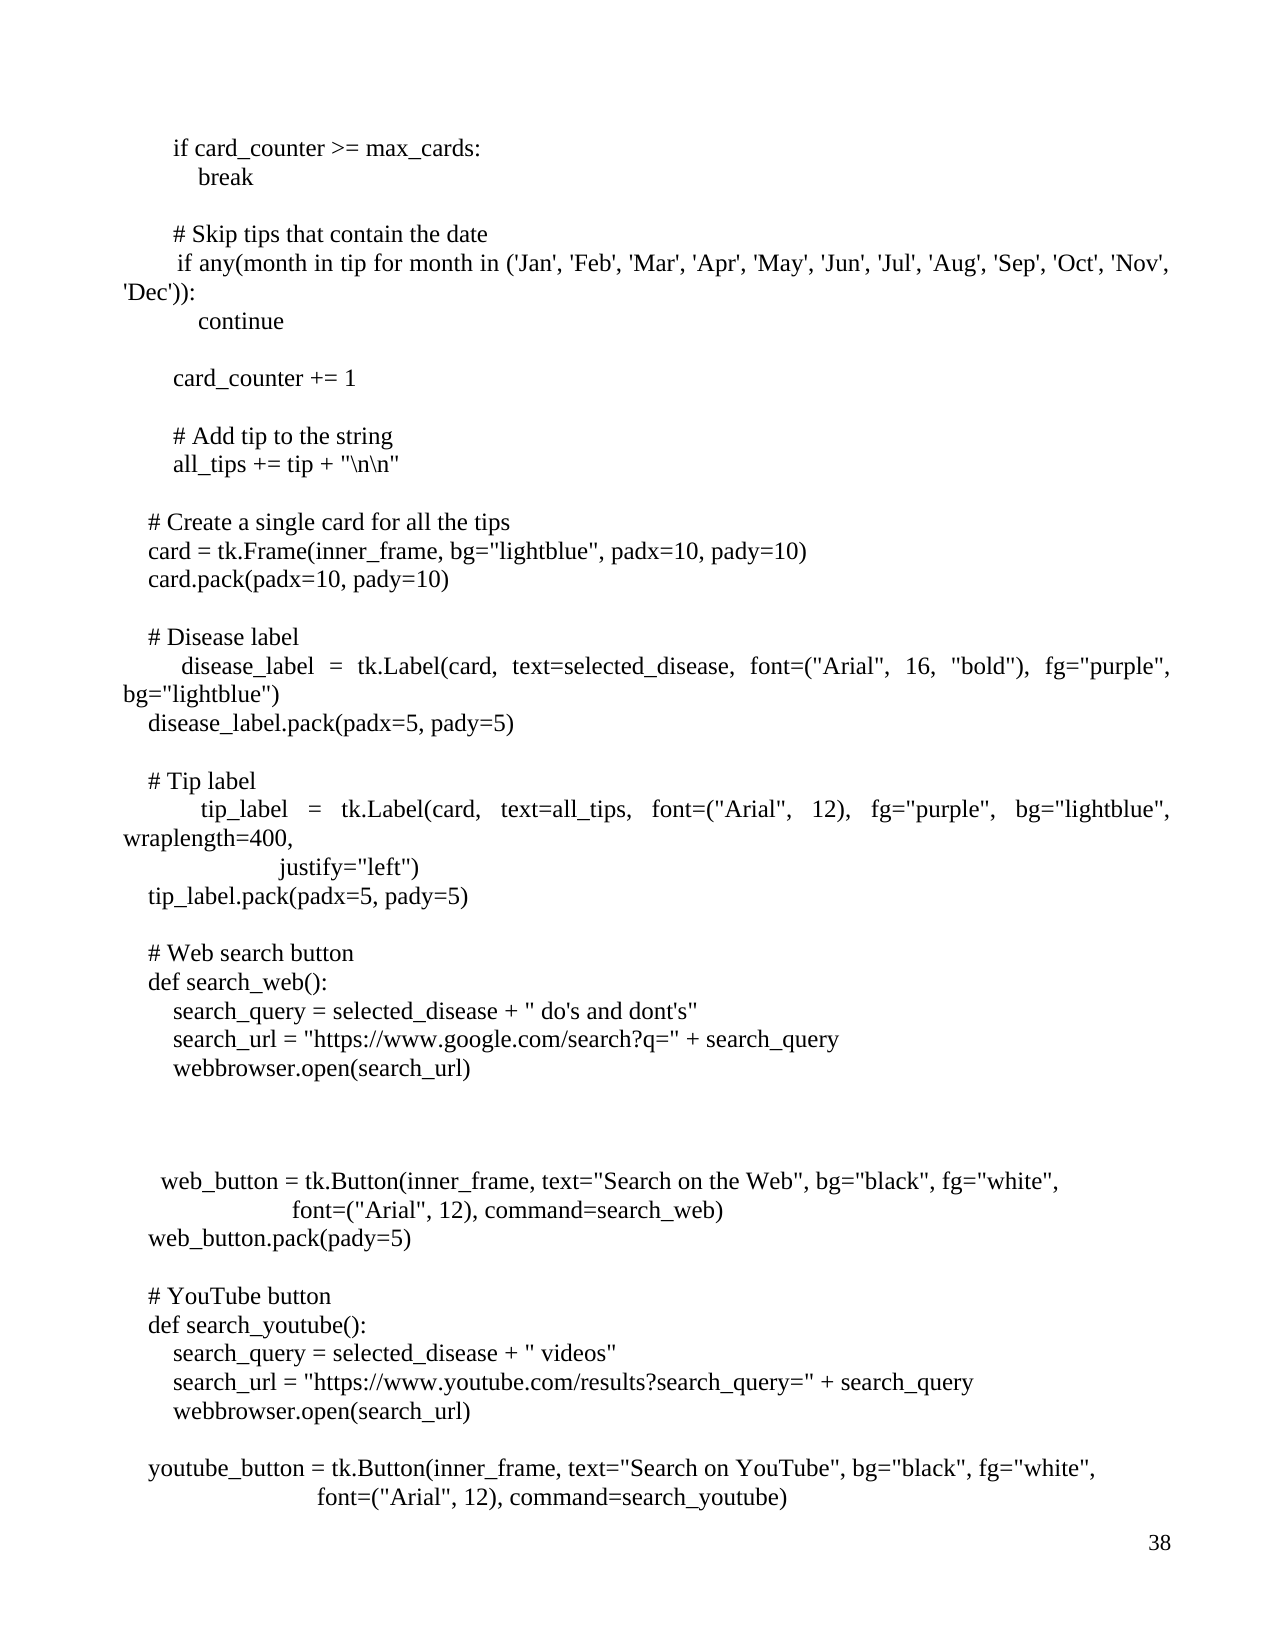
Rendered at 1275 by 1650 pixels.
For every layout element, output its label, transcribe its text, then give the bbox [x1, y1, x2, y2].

text font=("Arial", 12), command=search_web) [123, 1195, 1171, 1223]
text def search_youtube(): [123, 1310, 1171, 1338]
text continue [123, 306, 1171, 334]
text font=("Arial", 12), command=search_youtube) [123, 1482, 1171, 1511]
text webbrowser.open(search_url) [123, 1053, 1171, 1082]
text disease_label = tk.Label(card, text=selected_disease, font=("Arial", 16, "bold"), fg="purple", bg="lightblue") [123, 651, 1171, 708]
text justify="left") [123, 852, 1171, 881]
text # Create a single card for all the tips [123, 507, 1171, 536]
text tip_label = tk.Label(card, text=all_tips, font=("Arial", 12), fg="purple", bg="lightblue", wraplength=400, [123, 794, 1171, 852]
text if card_counter >= max_cards: [123, 133, 1171, 162]
text webbrowser.open(search_url) [123, 1396, 1171, 1425]
text def search_web(): [123, 967, 1171, 996]
text break [123, 162, 1171, 191]
text web_button = tk.Button(inner_frame, text="Search on the Web", bg="black", fg="white", [123, 1166, 1171, 1195]
text search_url = "https://www.google.com/search?q=" + search_query [123, 1024, 1171, 1053]
text # Skip tips that contain the date [123, 219, 1171, 248]
text card.pack(padx=10, pady=10) [123, 564, 1171, 593]
text tip_label.pack(padx=5, pady=5) [123, 881, 1171, 909]
text search_query = selected_disease + " do's and dont's" [123, 996, 1171, 1024]
text card_counter += 1 [123, 363, 1171, 392]
text # Add tip to the string [123, 421, 1171, 449]
text # YouTube button [123, 1281, 1171, 1310]
text disease_label.pack(padx=5, pady=5) [123, 708, 1171, 737]
text search_query = selected_disease + " videos" [123, 1338, 1171, 1367]
text if any(month in tip for month in ('Jan', 'Feb', 'Mar', 'Apr', 'May', 'Jun', 'Jul', 'Aug', 'Sep', 'Oct', 'Nov', 'Dec')): [123, 248, 1171, 306]
text # Web search button [123, 938, 1171, 967]
text # Tip label [123, 766, 1171, 794]
text # Disease label [123, 622, 1171, 651]
text web_button.pack(pady=5) [123, 1223, 1171, 1252]
text all_tips += tip + "\n\n" [123, 449, 1171, 478]
text search_url = "https://www.youtube.com/results?search_query=" + search_query [123, 1367, 1171, 1396]
text youtube_button = tk.Button(inner_frame, text="Search on YouTube", bg="black", fg="white", [123, 1453, 1171, 1482]
text card = tk.Frame(inner_frame, bg="lightblue", padx=10, pady=10) [123, 536, 1171, 564]
